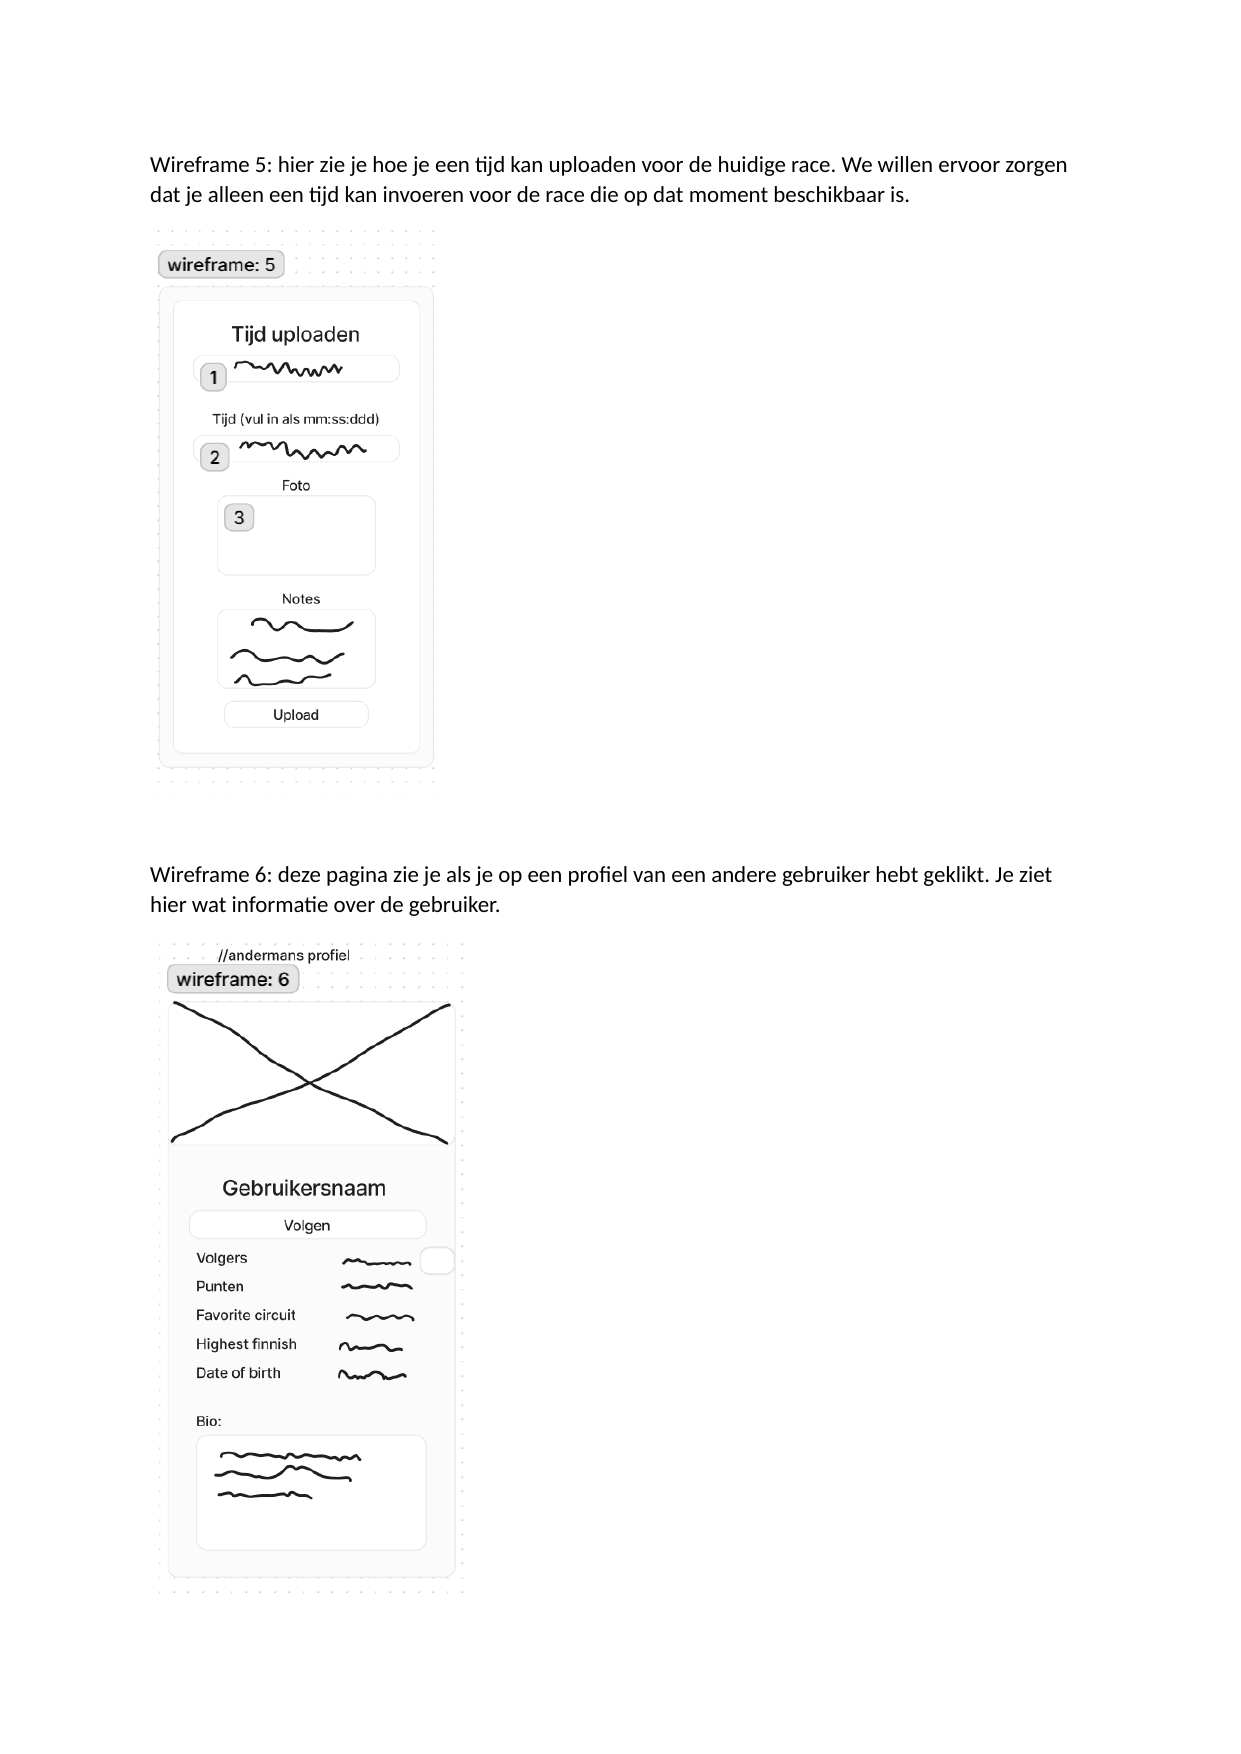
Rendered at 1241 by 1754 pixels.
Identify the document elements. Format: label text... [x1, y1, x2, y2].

picture [150, 937, 466, 1597]
picture [150, 227, 438, 795]
text Wireframe 6: deze pagina zie je als je op een profiel van een andere gebruiker hebt geklikt. Je ziet hier wat informatie over de gebruiker. [150, 860, 1090, 918]
text Wireframe 5: hier zie je hoe je een tijd kan uploaden voor de huidige race. We willen ervoor zorgen dat je alleen een tijd kan invoeren voor de race die op dat moment beschikbaar is. [150, 150, 1090, 208]
